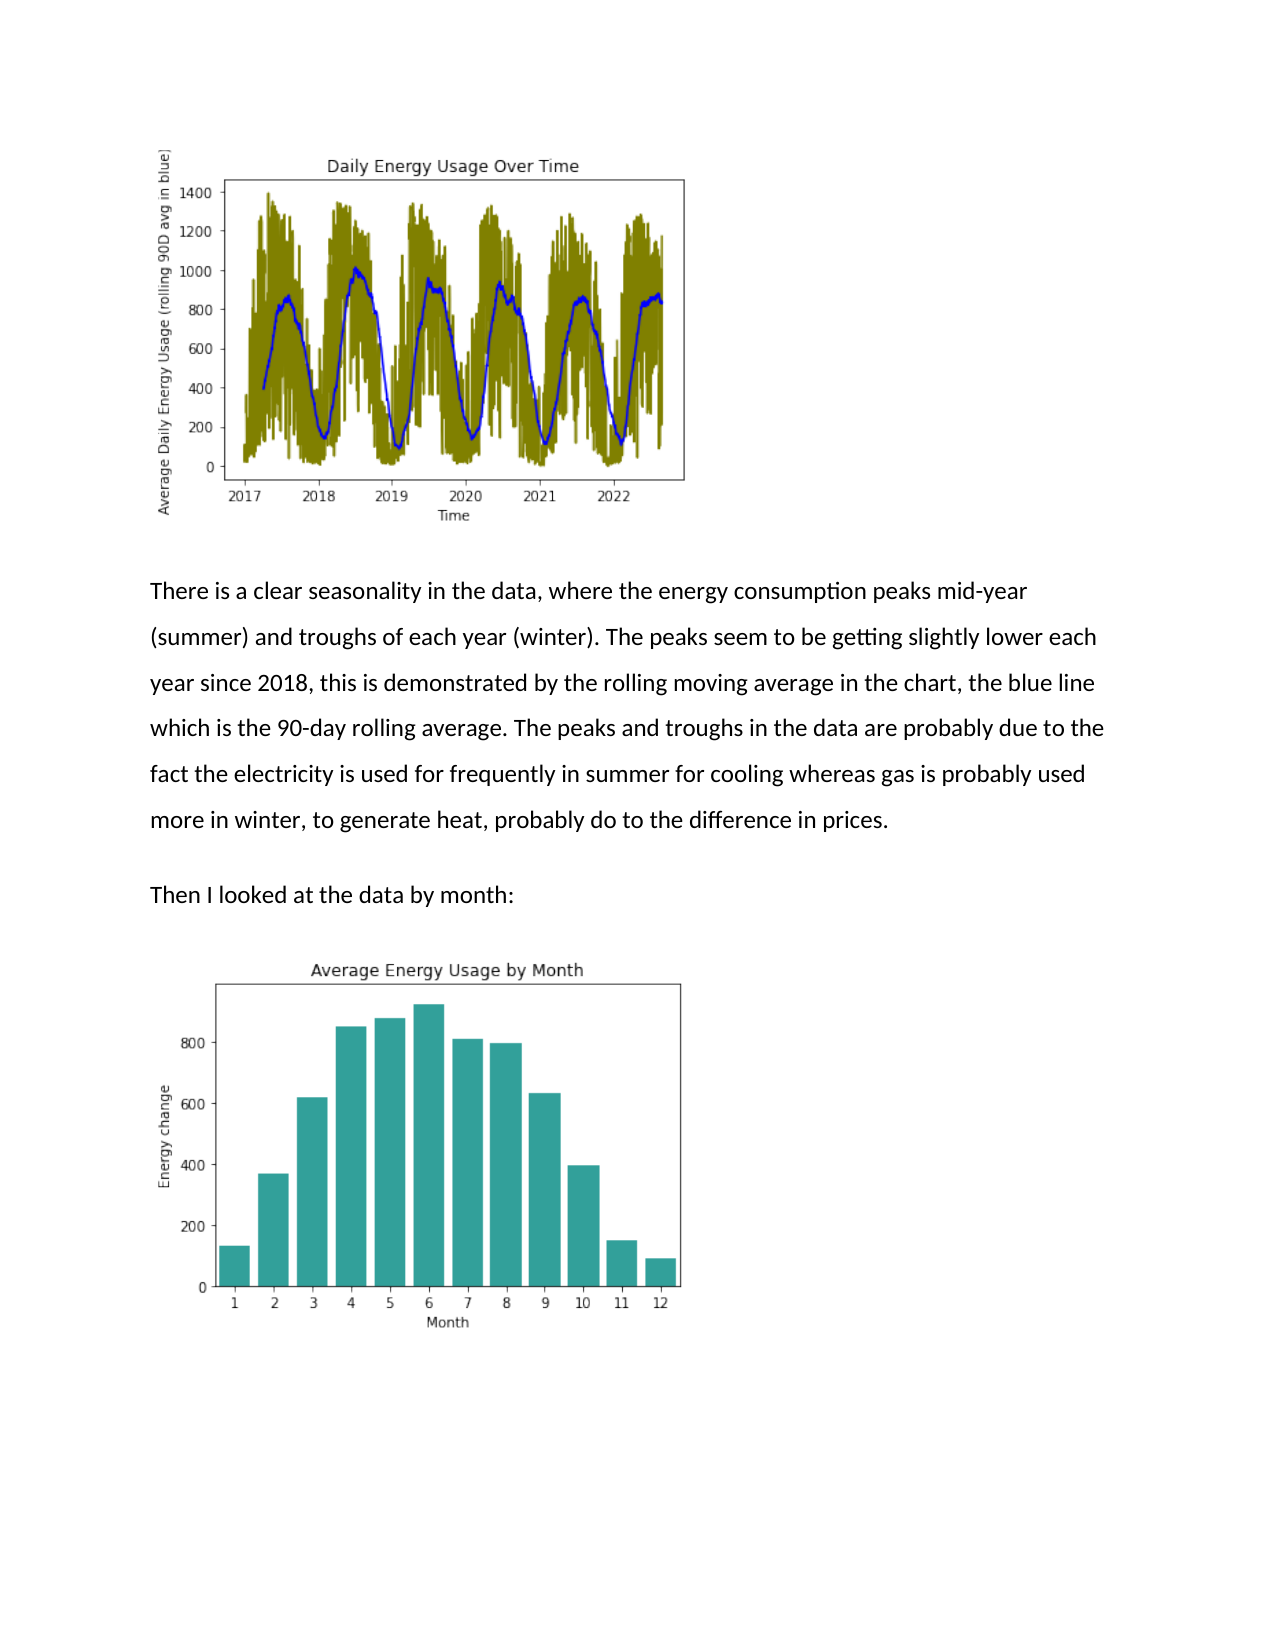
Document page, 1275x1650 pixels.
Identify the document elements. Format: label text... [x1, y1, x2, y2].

picture [150, 150, 692, 532]
text Then I looked at the data by month: [150, 879, 1125, 909]
picture [150, 953, 690, 1339]
text There is a clear seasonality in the data, where the energy consumption peaks mid-year (summer) and troughs of each year (winter). The peaks seem to be getting slightly lower each year since 2018, this is demonstrated by the rolling moving average in the chart, the blue line which is the 90-day rolling average. The peaks and troughs in the data are probably due to the fact the electricity is used for frequently in summer for cooling whereas gas is probably used more in winter, to generate heat, probably do to the difference in prices. [150, 575, 1125, 834]
